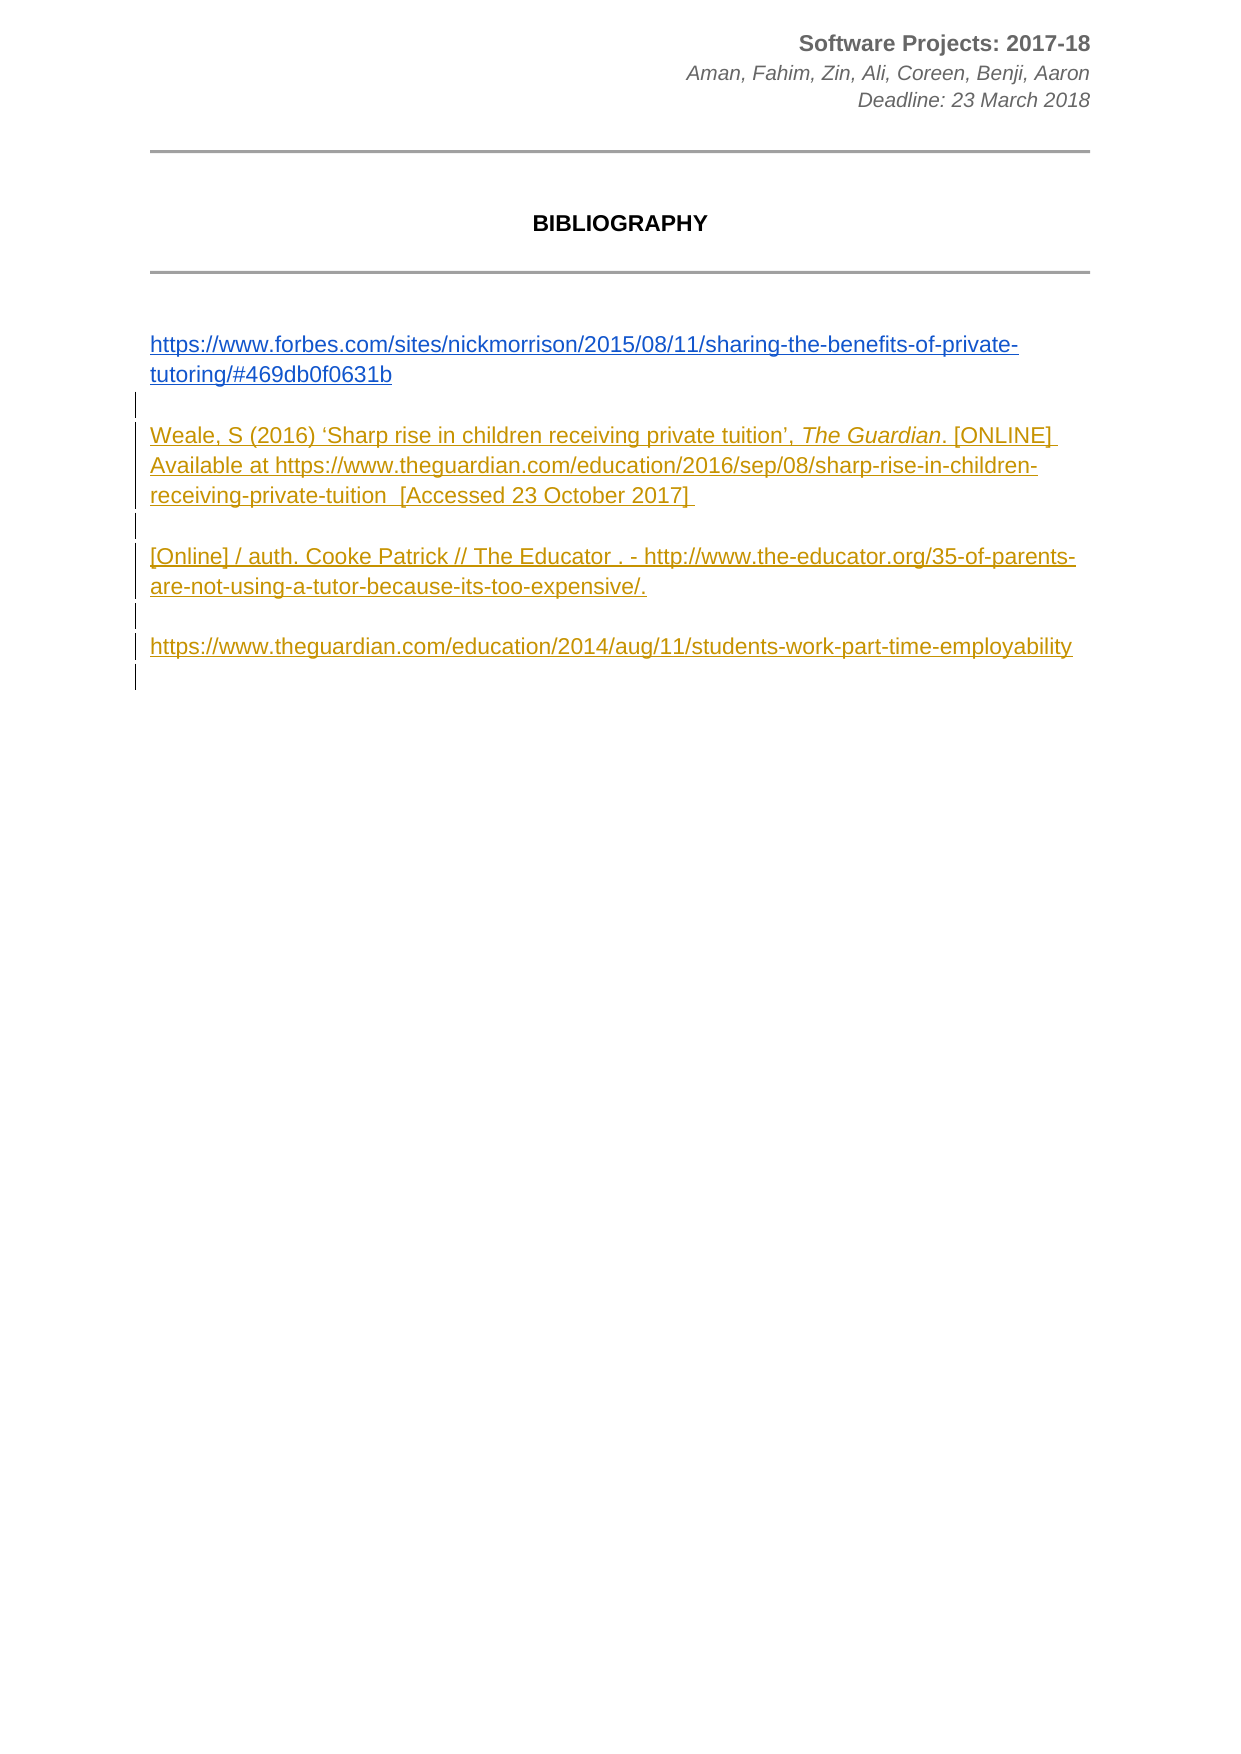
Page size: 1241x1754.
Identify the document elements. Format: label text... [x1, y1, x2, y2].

text BIBLIOGRAPHY [150, 210, 1090, 237]
text https://www.forbes.com/sites/nickmorrison/2015/08/11/sharing-the-benefits-of-private-tutoring/#469db0f0631b [150, 331, 1090, 388]
